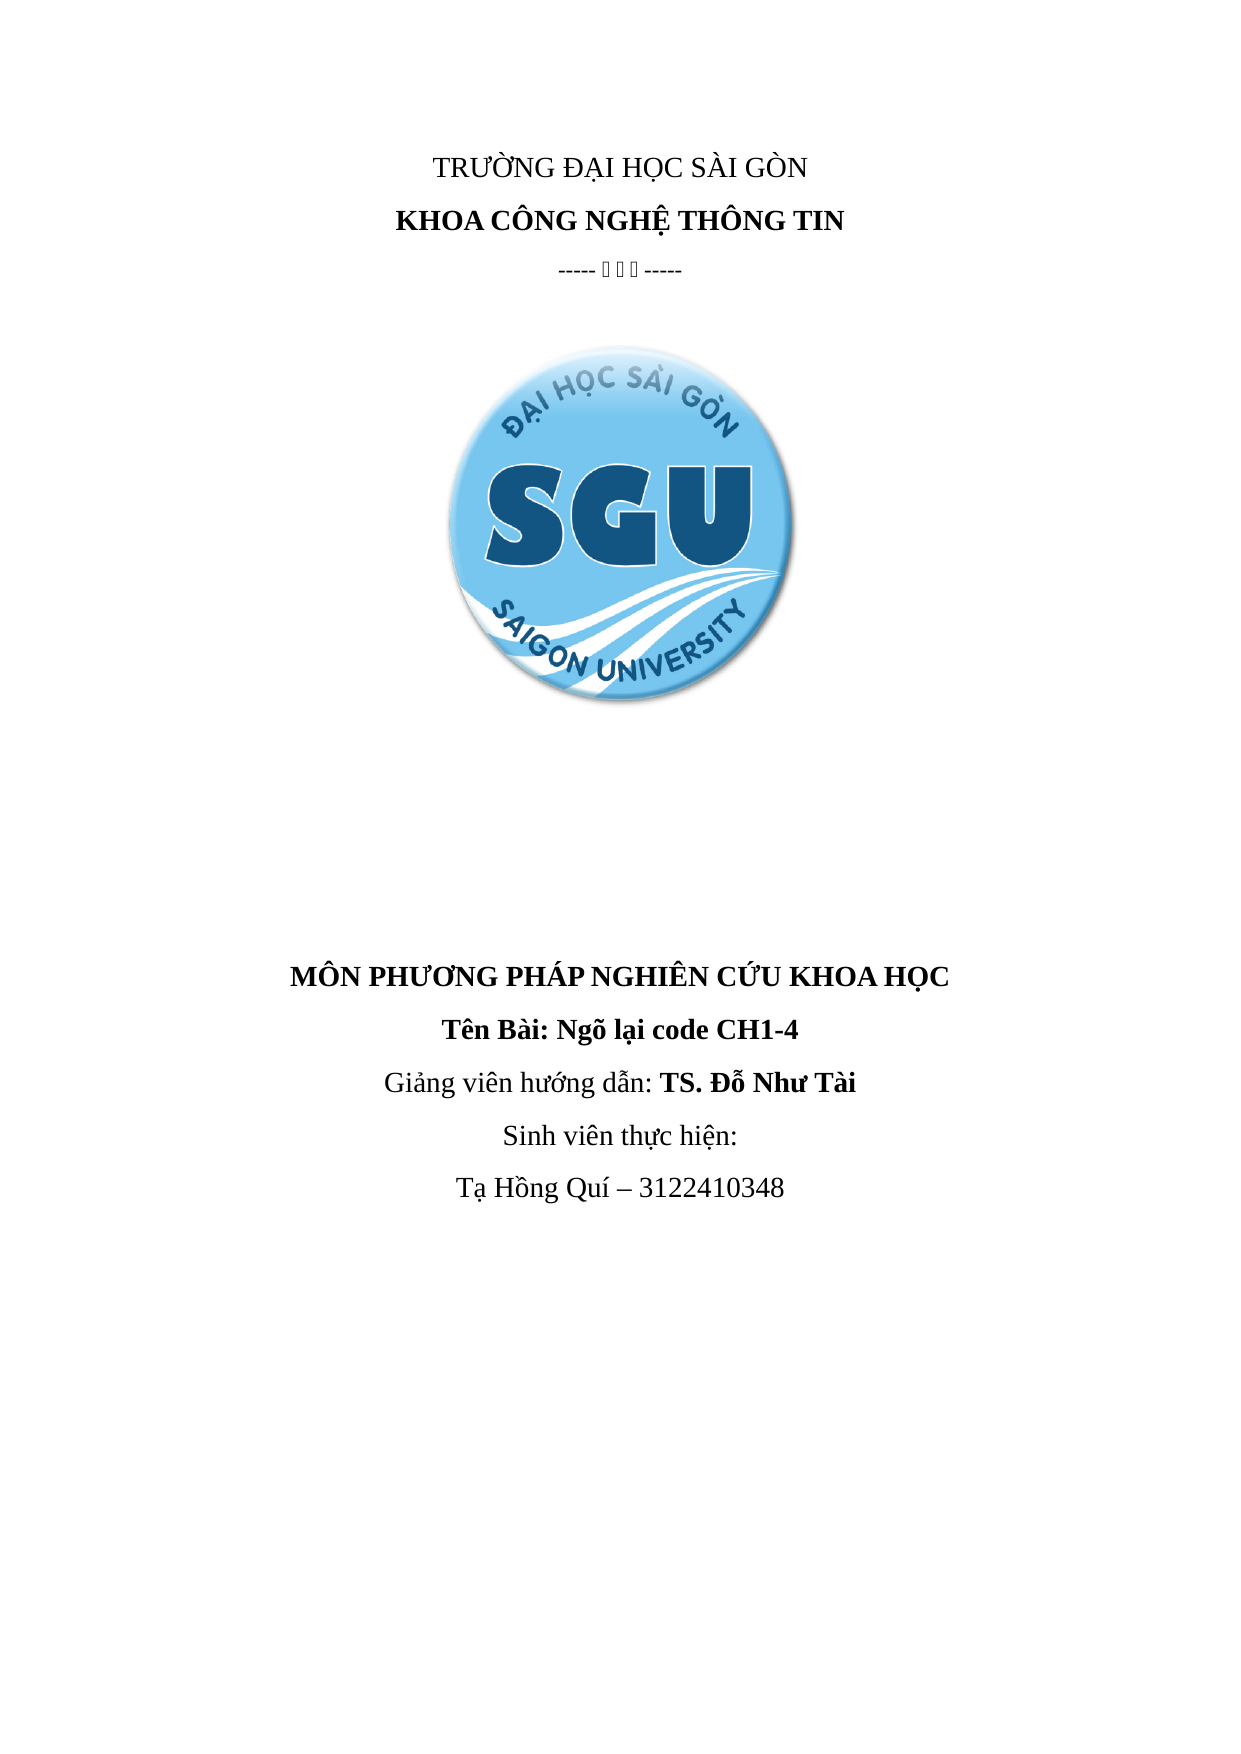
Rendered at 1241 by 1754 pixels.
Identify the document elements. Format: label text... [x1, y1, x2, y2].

text KHOA CÔNG NGHỆ THÔNG TIN [150, 203, 1090, 236]
text Tạ Hồng Quí – 3122410348 [150, 1171, 1090, 1204]
text Giảng viên hướng dẫn: TS. Đỗ Như Tài [150, 1065, 1090, 1098]
text ----- ----- [150, 256, 1090, 282]
text TRƯỜNG ĐẠI HỌC SÀI GÒN [150, 150, 1090, 183]
text Tên Bài: Ngõ lại code CH1-4 [150, 1012, 1090, 1046]
text MÔN PHƯƠNG PHÁP NGHIÊN CỨU KHOA HỌC [150, 959, 1090, 993]
text Sinh viên thực hiện: [150, 1118, 1090, 1151]
picture [432, 334, 808, 713]
